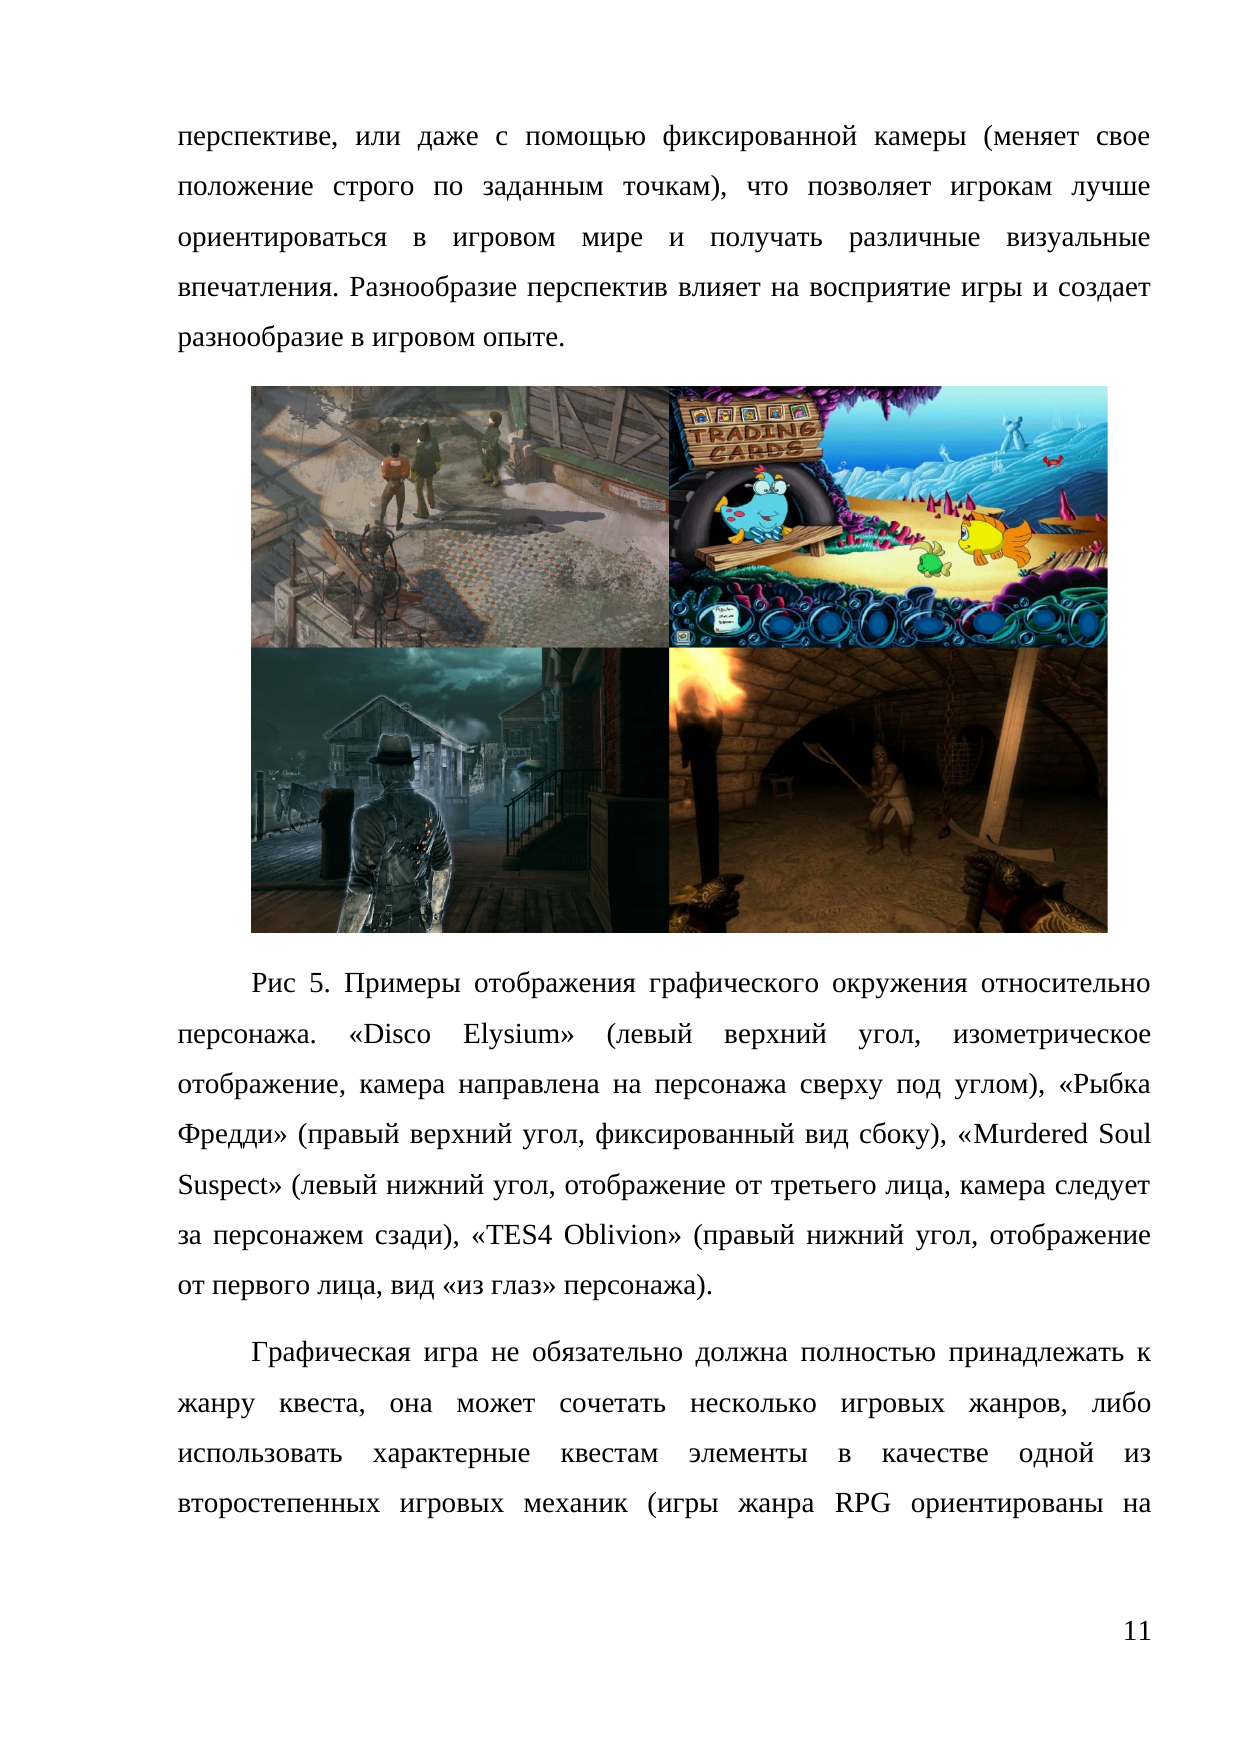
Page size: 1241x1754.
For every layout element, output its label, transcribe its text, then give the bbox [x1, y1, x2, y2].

picture [251, 386, 1108, 933]
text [177, 118, 1152, 353]
text Рис 5. Примеры отображения графического окружения относительно персонажа. «Disco Elysium» (левый верхний угол, изометрическое отображение, камера направлена на персонажа сверху под углом), «Рыбка Фредди» (правый верхний угол, фиксированный вид сбоку), «Murdered Soul Suspect» (левый нижний угол, отображение от третьего лица, камера следует за персонажем сзади), «TES4 Oblivion» (правый нижний угол, отображение от первого лица, вид «из глаз» персонажа). [177, 966, 1152, 1301]
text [177, 1334, 1152, 1519]
